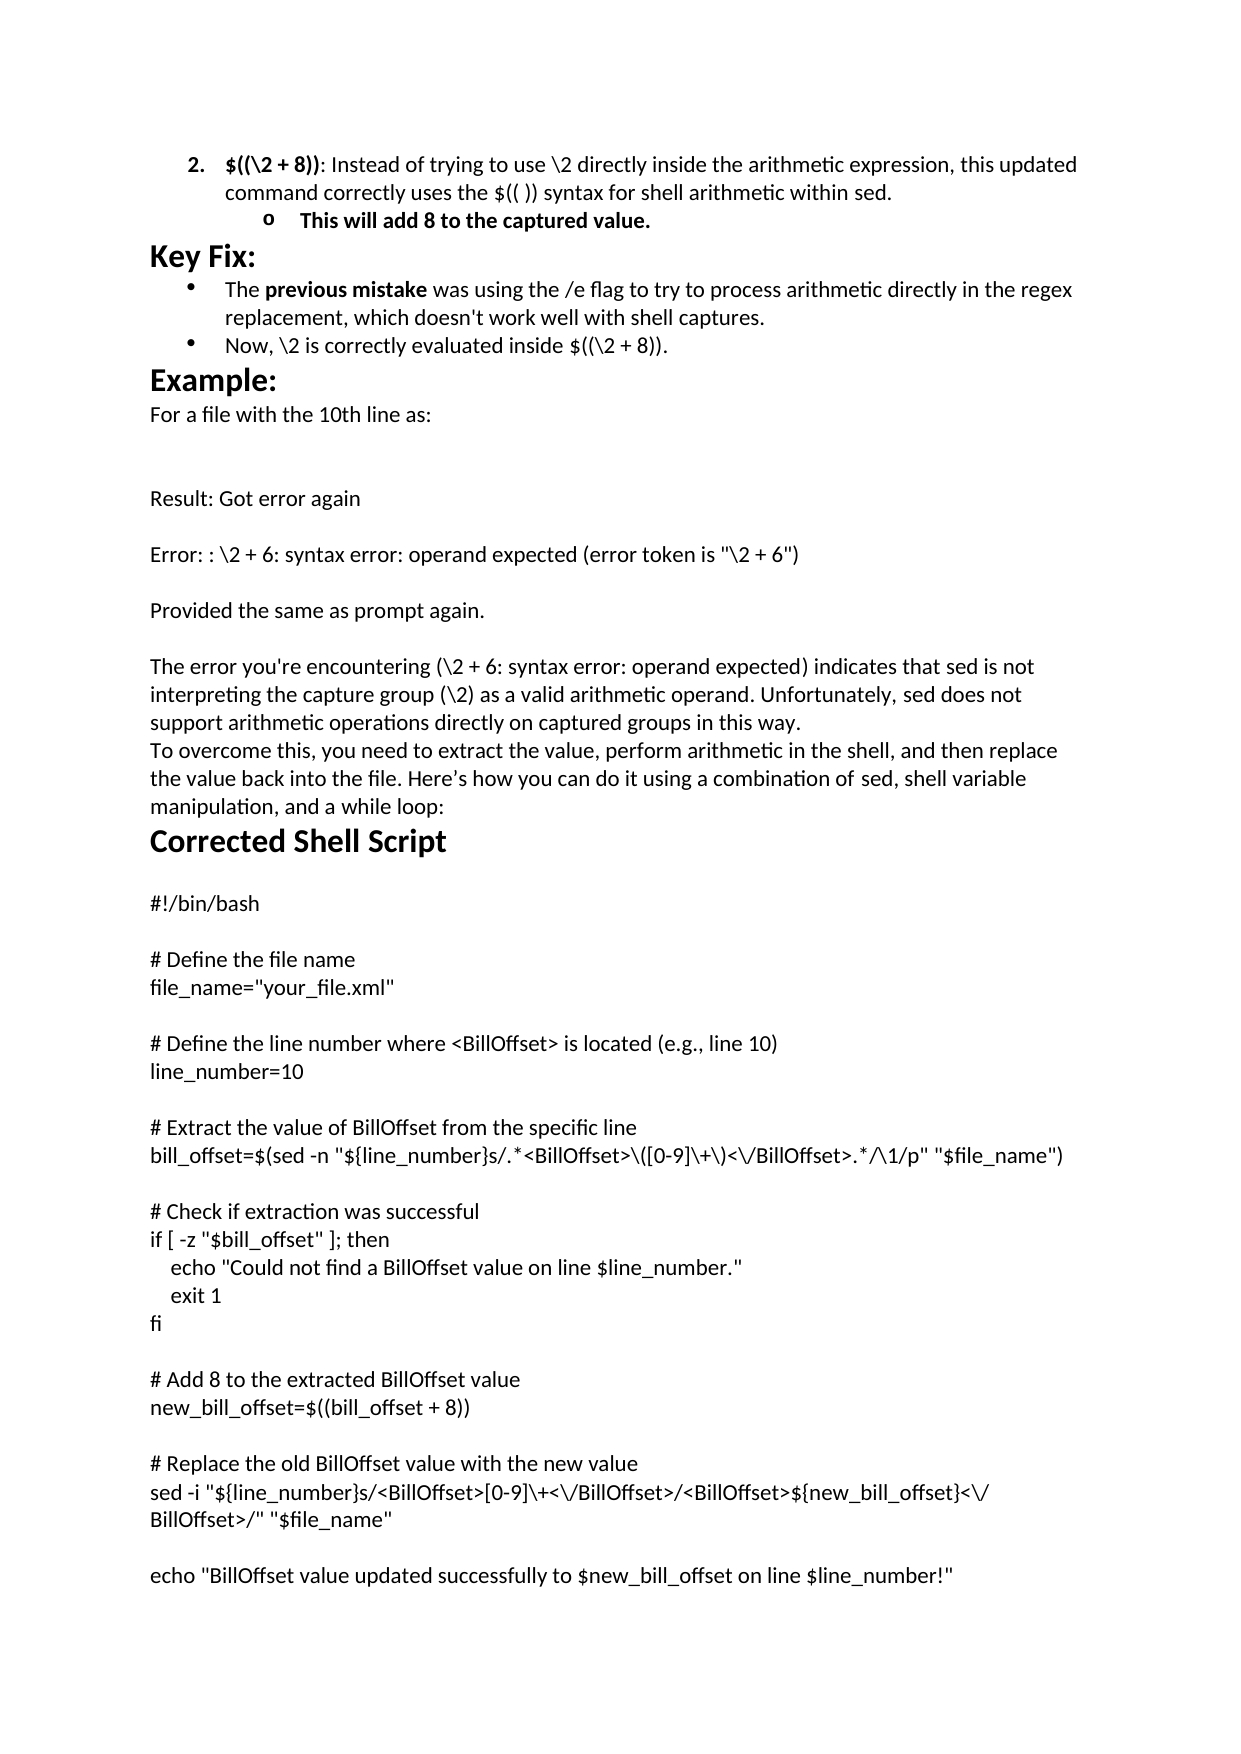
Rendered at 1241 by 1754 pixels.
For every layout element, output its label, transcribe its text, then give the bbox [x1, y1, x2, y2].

list Now, \2 is correctly evaluated inside $((\2 + 8)). [187, 331, 1090, 359]
text if [ -z "$bill_offset" ]; then [150, 1225, 1090, 1253]
text fi [150, 1309, 1090, 1337]
text For a file with the 10th line as: [150, 400, 1090, 428]
text file_name="your_file.xml" [150, 973, 1090, 1001]
text sed -i "${line_number}s/<BillOffset>[0-9]\+<\/BillOffset>/<BillOffset>${new_bill_offset}<\/BillOffset>/" "$file_name" [150, 1478, 1090, 1534]
text Key Fix: [150, 234, 1090, 275]
text To overcome this, you need to extract the value, perform arithmetic in the shell, and then replace the value back into the file. Here’s how you can do it using a combination of sed, shell variable manipulation, and a while loop: [150, 736, 1090, 820]
text # Define the line number where <BillOffset> is located (e.g., line 10) [150, 1029, 1090, 1057]
text Result: Got error again [150, 484, 1090, 512]
text echo "Could not find a BillOffset value on line $line_number." [150, 1253, 1090, 1281]
list $((\2 + 8)): Instead of trying to use \2 directly inside the arithmetic expression, this updated command correctly uses the $(( )) syntax for shell arithmetic within sed. [187, 150, 1090, 206]
text # Define the file name [150, 945, 1090, 973]
text echo "BillOffset value updated successfully to $new_bill_offset on line $line_number!" [150, 1562, 1090, 1590]
text bill_offset=$(sed -n "${line_number}s/.*<BillOffset>\([0-9]\+\)<\/BillOffset>.*/\1/p" "$file_name") [150, 1141, 1090, 1169]
text # Add 8 to the extracted BillOffset value [150, 1366, 1090, 1393]
text # Replace the old BillOffset value with the new value [150, 1449, 1090, 1478]
text Error: : \2 + 6: syntax error: operand expected (error token is "\2 + 6") [150, 540, 1090, 568]
list This will add 8 to the captured value. [262, 206, 1090, 234]
text line_number=10 [150, 1057, 1090, 1085]
text # Check if extraction was successful [150, 1197, 1090, 1225]
text Corrected Shell Script [150, 820, 1090, 861]
text #!/bin/bash [150, 889, 1090, 917]
text new_bill_offset=$((bill_offset + 8)) [150, 1393, 1090, 1422]
text Example: [150, 359, 1090, 400]
text Provided the same as prompt again. [150, 596, 1090, 624]
text # Extract the value of BillOffset from the specific line [150, 1113, 1090, 1141]
list The previous mistake was using the /e flag to try to process arithmetic directly in the regex replacement, which doesn't work well with shell captures. [187, 275, 1090, 331]
text exit 1 [150, 1281, 1090, 1309]
text The error you're encountering (\2 + 6: syntax error: operand expected) indicates that sed is not interpreting the capture group (\2) as a valid arithmetic operand. Unfortunately, sed does not support arithmetic operations directly on captured groups in this way. [150, 652, 1090, 736]
